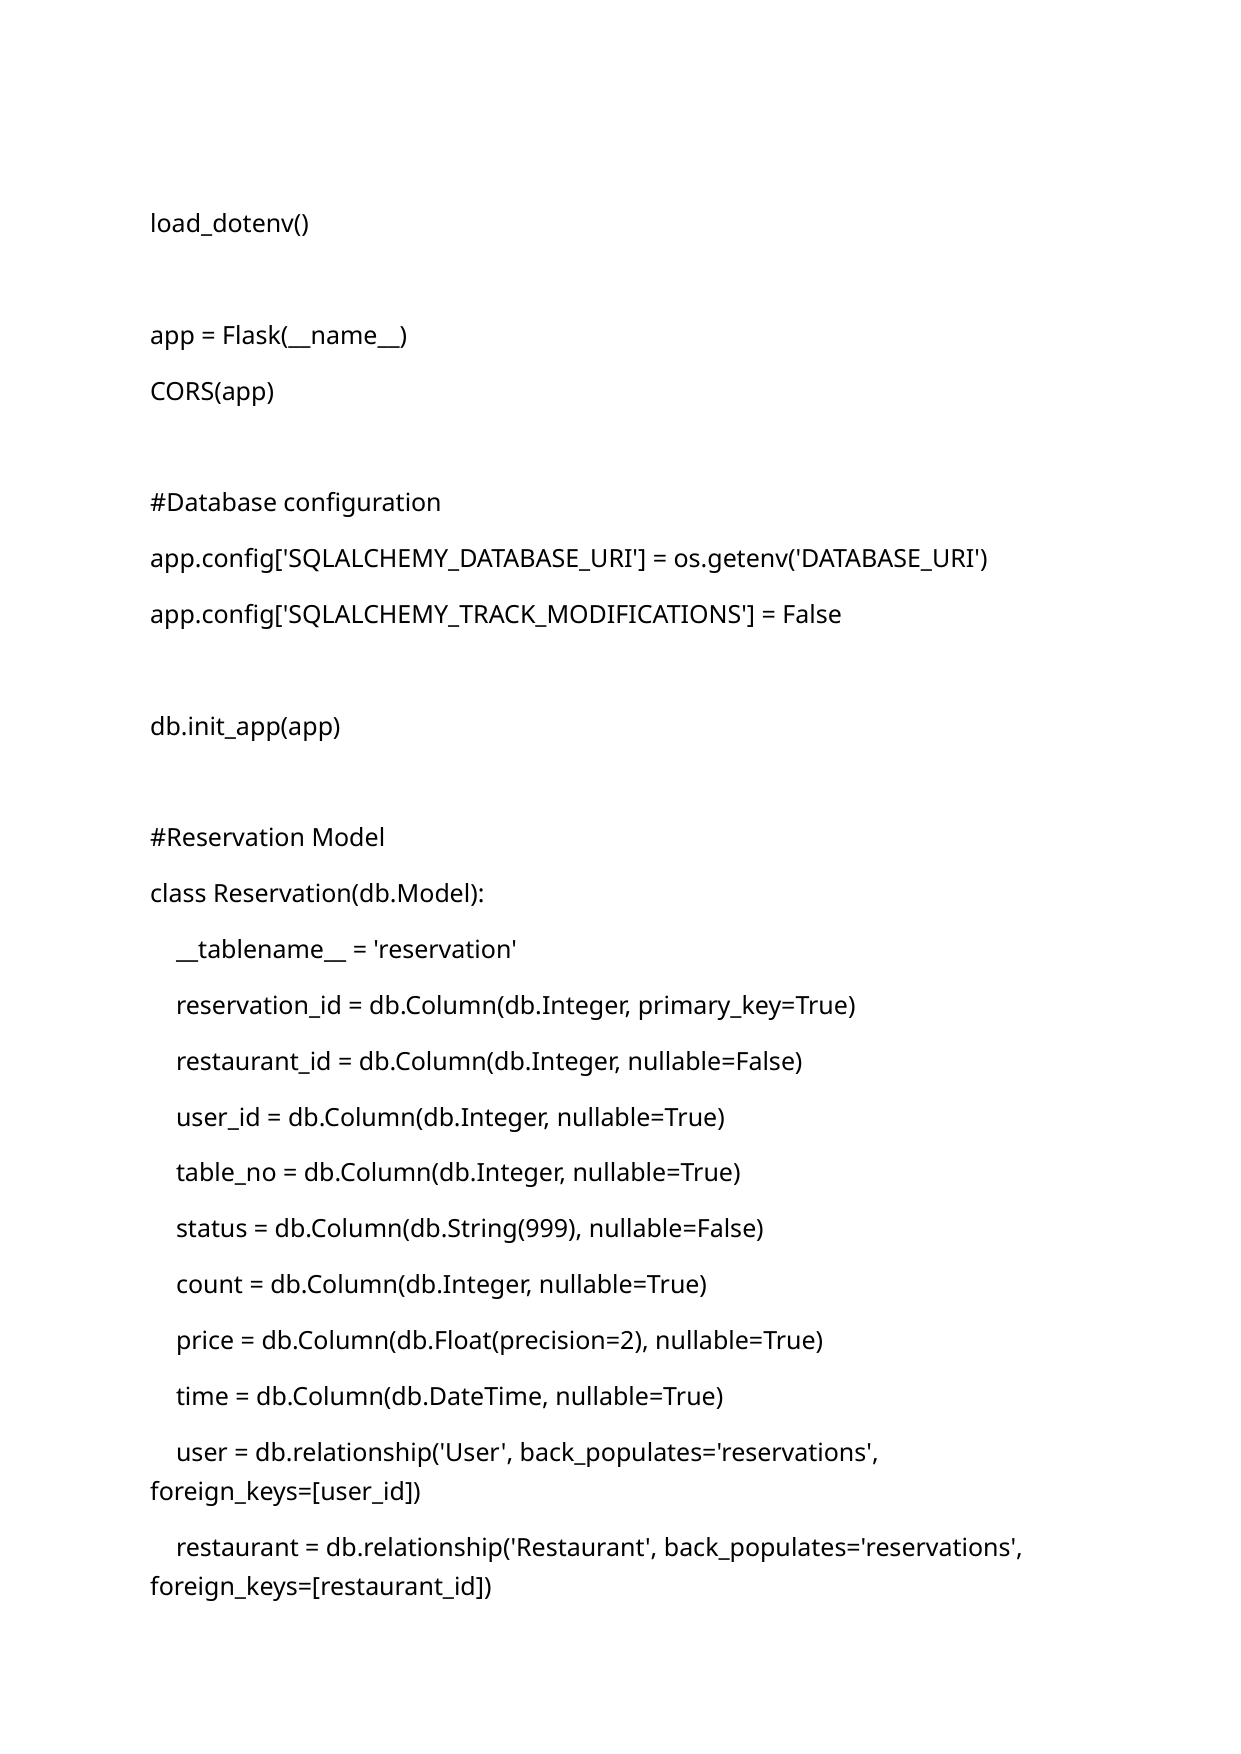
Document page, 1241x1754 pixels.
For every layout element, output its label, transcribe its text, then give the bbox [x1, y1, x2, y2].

text count = db.Column(db.Integer, nullable=True) [150, 1267, 1090, 1301]
text restaurant = db.relationship('Restaurant', back_populates='reservations', foreign_keys=[restaurant_id]) [150, 1529, 1090, 1602]
text app = Flask(__name__) [150, 317, 1090, 352]
text time = db.Column(db.DateTime, nullable=True) [150, 1378, 1090, 1412]
text app.config['SQLALCHEMY_DATABASE_URI'] = os.getenv('DATABASE_URI') [150, 541, 1090, 575]
text class Reservation(db.Model): [150, 876, 1090, 910]
text __tablename__ = 'reservation' [150, 932, 1090, 966]
text restaurant_id = db.Column(db.Integer, nullable=False) [150, 1043, 1090, 1077]
text user = db.relationship('User', back_populates='reservations', foreign_keys=[user_id]) [150, 1434, 1090, 1507]
text db.init_app(app) [150, 708, 1090, 742]
text table_no = db.Column(db.Integer, nullable=True) [150, 1155, 1090, 1189]
text load_dotenv() [150, 206, 1090, 240]
text CORS(app) [150, 373, 1090, 407]
text reservation_id = db.Column(db.Integer, primary_key=True) [150, 987, 1090, 1022]
text #Database configuration [150, 485, 1090, 519]
text #Reservation Model [150, 820, 1090, 854]
text status = db.Column(db.String(999), nullable=False) [150, 1211, 1090, 1245]
text app.config['SQLALCHEMY_TRACK_MODIFICATIONS'] = False [150, 597, 1090, 631]
text user_id = db.Column(db.Integer, nullable=True) [150, 1099, 1090, 1133]
text price = db.Column(db.Float(precision=2), nullable=True) [150, 1322, 1090, 1357]
